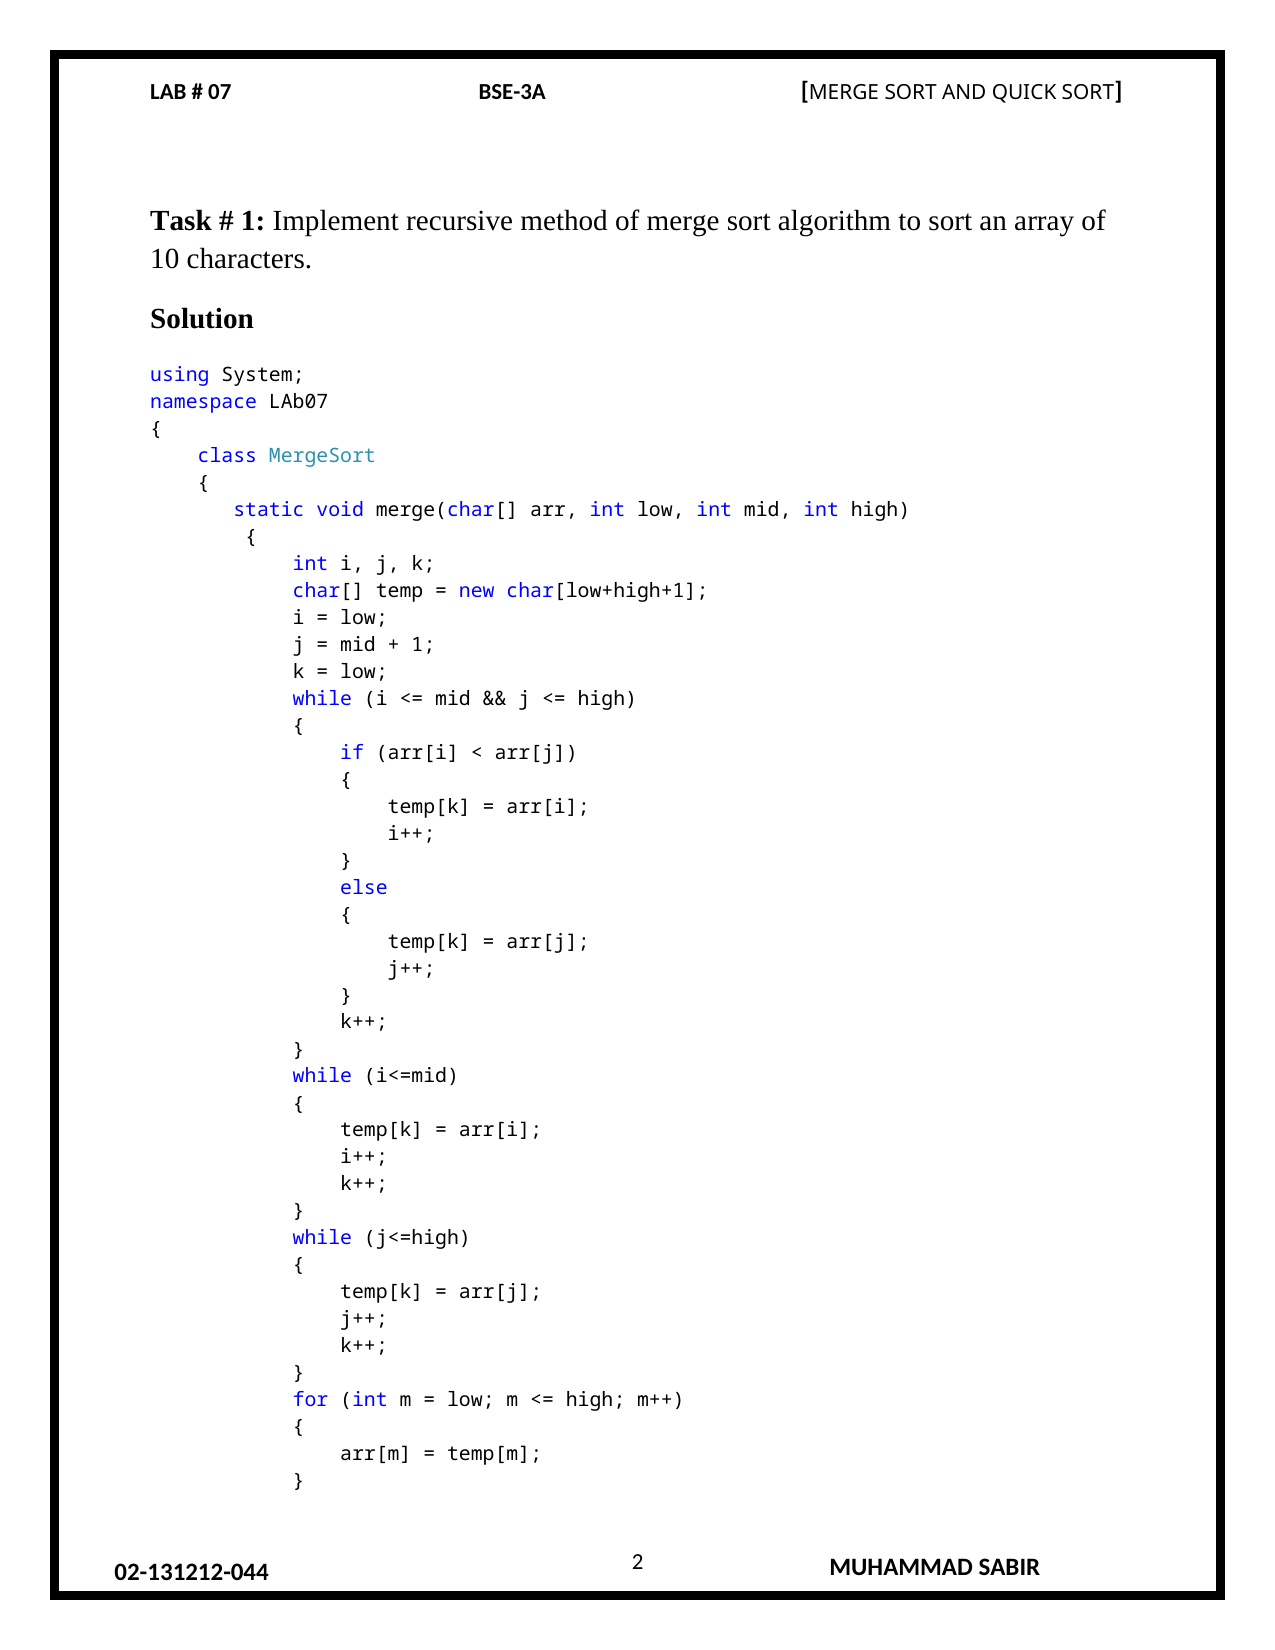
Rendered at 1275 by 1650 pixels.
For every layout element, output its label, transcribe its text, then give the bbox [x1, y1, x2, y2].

text while (i <= mid && j <= high) [150, 684, 1125, 711]
text { [150, 1089, 1125, 1116]
text } [150, 1466, 1125, 1493]
text class MergeSort [150, 441, 1125, 468]
text { [150, 1412, 1125, 1439]
text k++; [150, 1170, 1125, 1197]
text if (arr[i] < arr[j]) [150, 738, 1125, 765]
text Solution [150, 301, 1125, 334]
text temp[k] = arr[j]; [150, 1278, 1125, 1304]
text using System; [150, 360, 1125, 387]
text k = low; [150, 657, 1125, 684]
text int i, j, k; [150, 549, 1125, 576]
text arr[m] = temp[m]; [150, 1439, 1125, 1466]
text for (int m = low; m <= high; m++) [150, 1386, 1125, 1412]
text k++; [150, 1332, 1125, 1358]
text { [150, 711, 1125, 738]
text { [150, 522, 1125, 549]
text } [150, 846, 1125, 873]
text { [150, 900, 1125, 927]
text { [150, 414, 1125, 441]
text j = mid + 1; [150, 630, 1125, 657]
text i = low; [150, 603, 1125, 630]
text } [150, 1358, 1125, 1386]
text } [150, 1197, 1125, 1224]
text j++; [150, 1304, 1125, 1332]
text static void merge(char[] arr, int low, int mid, int high) [150, 495, 1125, 522]
text { [150, 1251, 1125, 1278]
text } [150, 1035, 1125, 1062]
text { [150, 765, 1125, 792]
text j++; [150, 954, 1125, 981]
text namespace LAb07 [150, 387, 1125, 414]
text temp[k] = arr[i]; [150, 1116, 1125, 1143]
text } [150, 981, 1125, 1008]
text char[] temp = new char[low+high+1]; [150, 576, 1125, 603]
text { [150, 468, 1125, 495]
text while (i<=mid) [150, 1062, 1125, 1089]
text else [150, 873, 1125, 900]
text while (j<=high) [150, 1224, 1125, 1251]
text i++; [150, 819, 1125, 846]
text temp[k] = arr[i]; [150, 792, 1125, 819]
text k++; [150, 1008, 1125, 1035]
text Task # 1: Implement recursive method of merge sort algorithm to sort an array of 10 characters. [150, 203, 1125, 275]
text i++; [150, 1143, 1125, 1170]
text temp[k] = arr[j]; [150, 927, 1125, 954]
